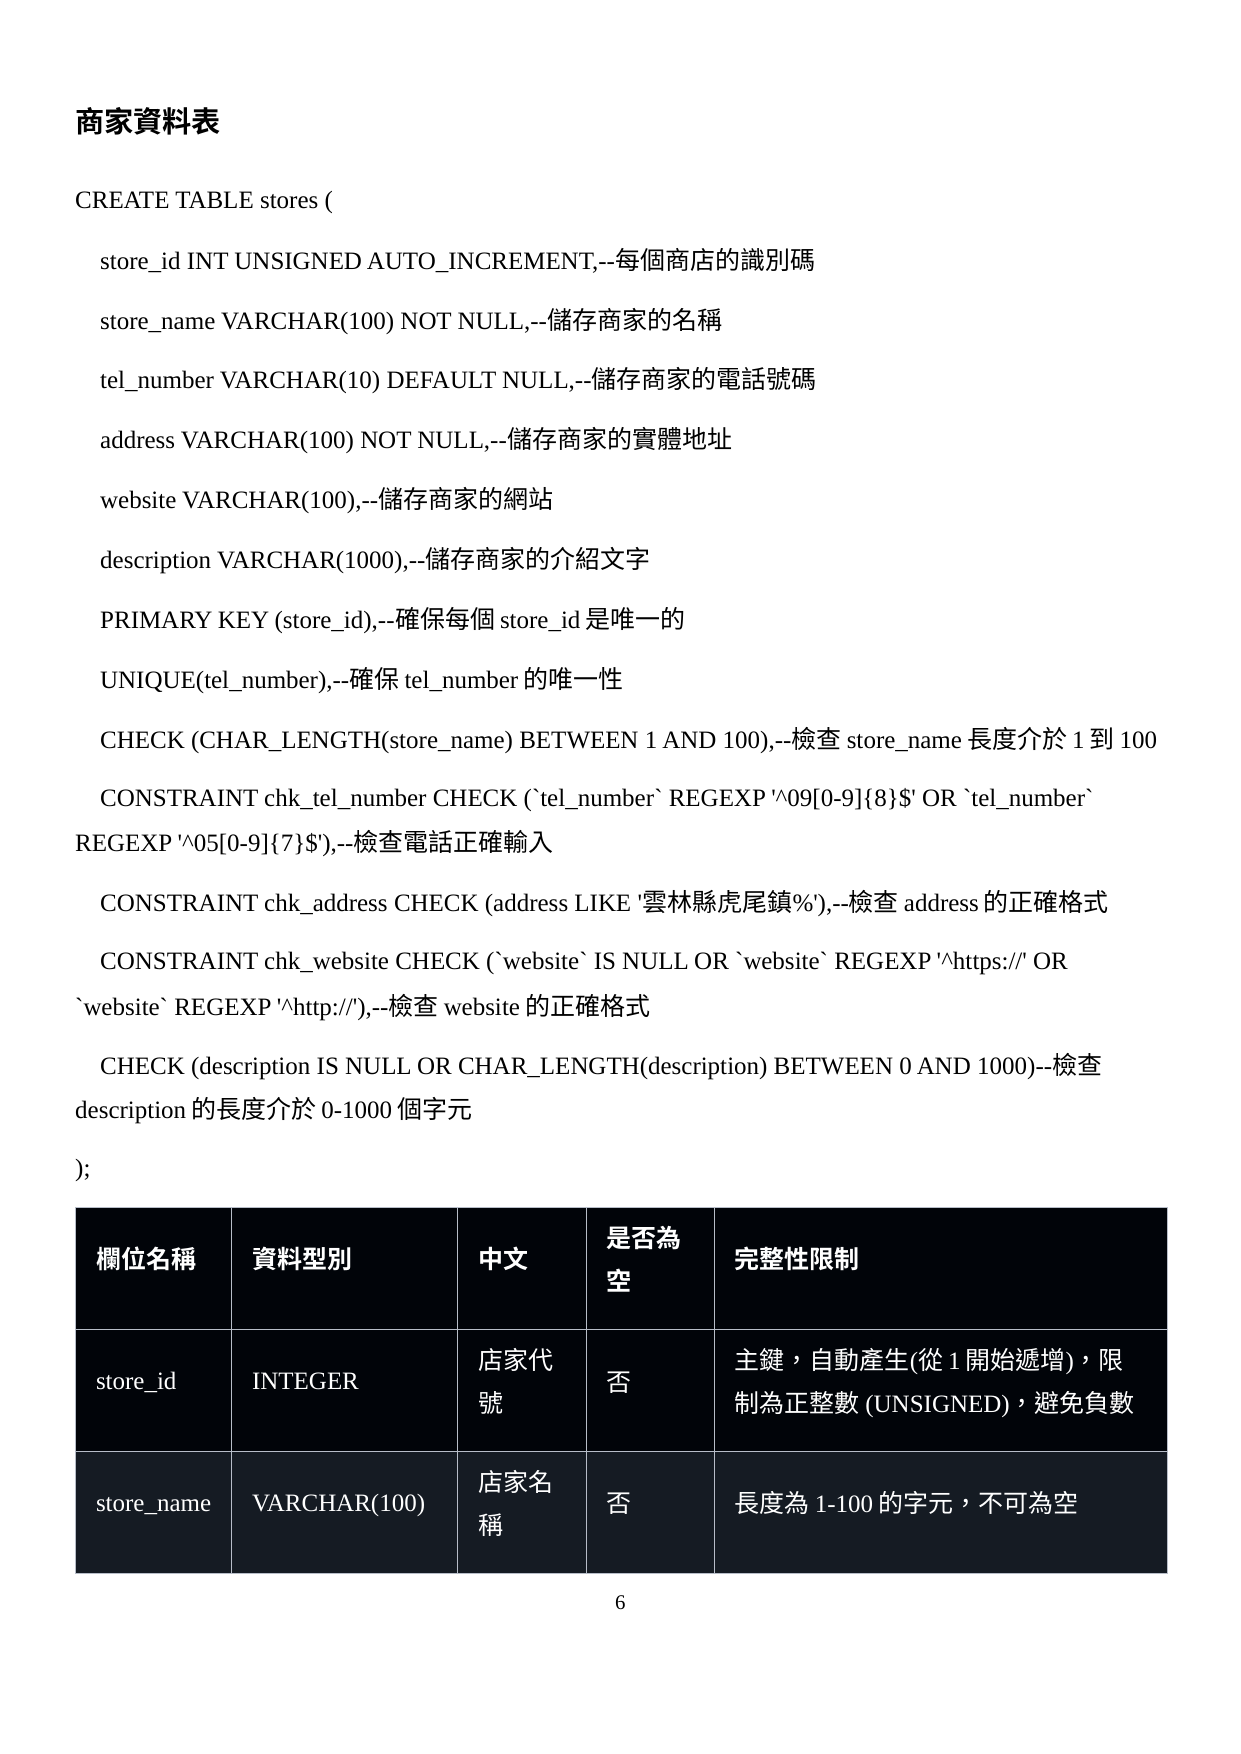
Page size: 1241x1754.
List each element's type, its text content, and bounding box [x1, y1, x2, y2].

table_header 資料型別 [232, 1208, 457, 1329]
table_cell VARCHAR(100) [232, 1452, 457, 1573]
text website VARCHAR(100),--儲存商家的網站 [75, 479, 1165, 517]
text CREATE TABLE stores ( [75, 181, 1165, 218]
text CONSTRAINT chk_website CHECK (`website` IS NULL OR `website` REGEXP '^https://' OR `website` REGEXP '^http://'),--檢查website的正確格式 [75, 942, 1165, 1023]
table_cell store_name [76, 1452, 231, 1573]
table_cell 店家代號 [458, 1330, 586, 1451]
text tel_number VARCHAR(10) DEFAULT NULL,--儲存商家的電話號碼 [75, 359, 1165, 397]
text address VARCHAR(100) NOT NULL,--儲存商家的實體地址 [75, 419, 1165, 457]
table_header 是否為空 [587, 1208, 714, 1329]
text PRIMARY KEY (store_id),--確保每個store_id是唯一的 [75, 599, 1165, 636]
text UNIQUE(tel_number),--確保tel_number的唯一性 [75, 659, 1165, 696]
table_cell INTEGER [232, 1330, 457, 1451]
text ); [75, 1148, 1165, 1186]
table_cell 否 [587, 1452, 714, 1573]
table_header 欄位名稱 [76, 1208, 231, 1329]
text CHECK (description IS NULL OR CHAR_LENGTH(description) BETWEEN 0 AND 1000)--檢查description的長度介於0-1000個字元 [75, 1045, 1165, 1126]
text CONSTRAINT chk_tel_number CHECK (`tel_number` REGEXP '^09[0-9]{8}$' OR `tel_number` REGEXP '^05[0-9]{7}$'),--檢查電話正確輸入 [75, 779, 1165, 859]
table_cell store_id [76, 1330, 231, 1451]
table_header 中文 [458, 1208, 586, 1329]
text description VARCHAR(1000),--儲存商家的介紹文字 [75, 539, 1165, 577]
table_cell 否 [587, 1330, 714, 1451]
table_header 完整性限制 [715, 1208, 1167, 1329]
text CONSTRAINT chk_address CHECK (address LIKE '雲林縣虎尾鎮%'),--檢查address的正確格式 [75, 882, 1165, 919]
table_cell 長度為1-100的字元，不可為空 [715, 1452, 1167, 1573]
text store_id INT UNSIGNED AUTO_INCREMENT,--每個商店的識別碼 [75, 239, 1165, 277]
table_cell 主鍵，自動產生(從1開始遞增)，限制為正整數 (UNSIGNED)，避免負數 [715, 1330, 1167, 1451]
text CHECK (CHAR_LENGTH(store_name) BETWEEN 1 AND 100),--檢查store_name長度介於1到100 [75, 719, 1165, 756]
text store_name VARCHAR(100) NOT NULL,--儲存商家的名稱 [75, 299, 1165, 337]
text 商家資料表 [75, 82, 1165, 157]
table_cell 店家名稱 [458, 1452, 586, 1573]
